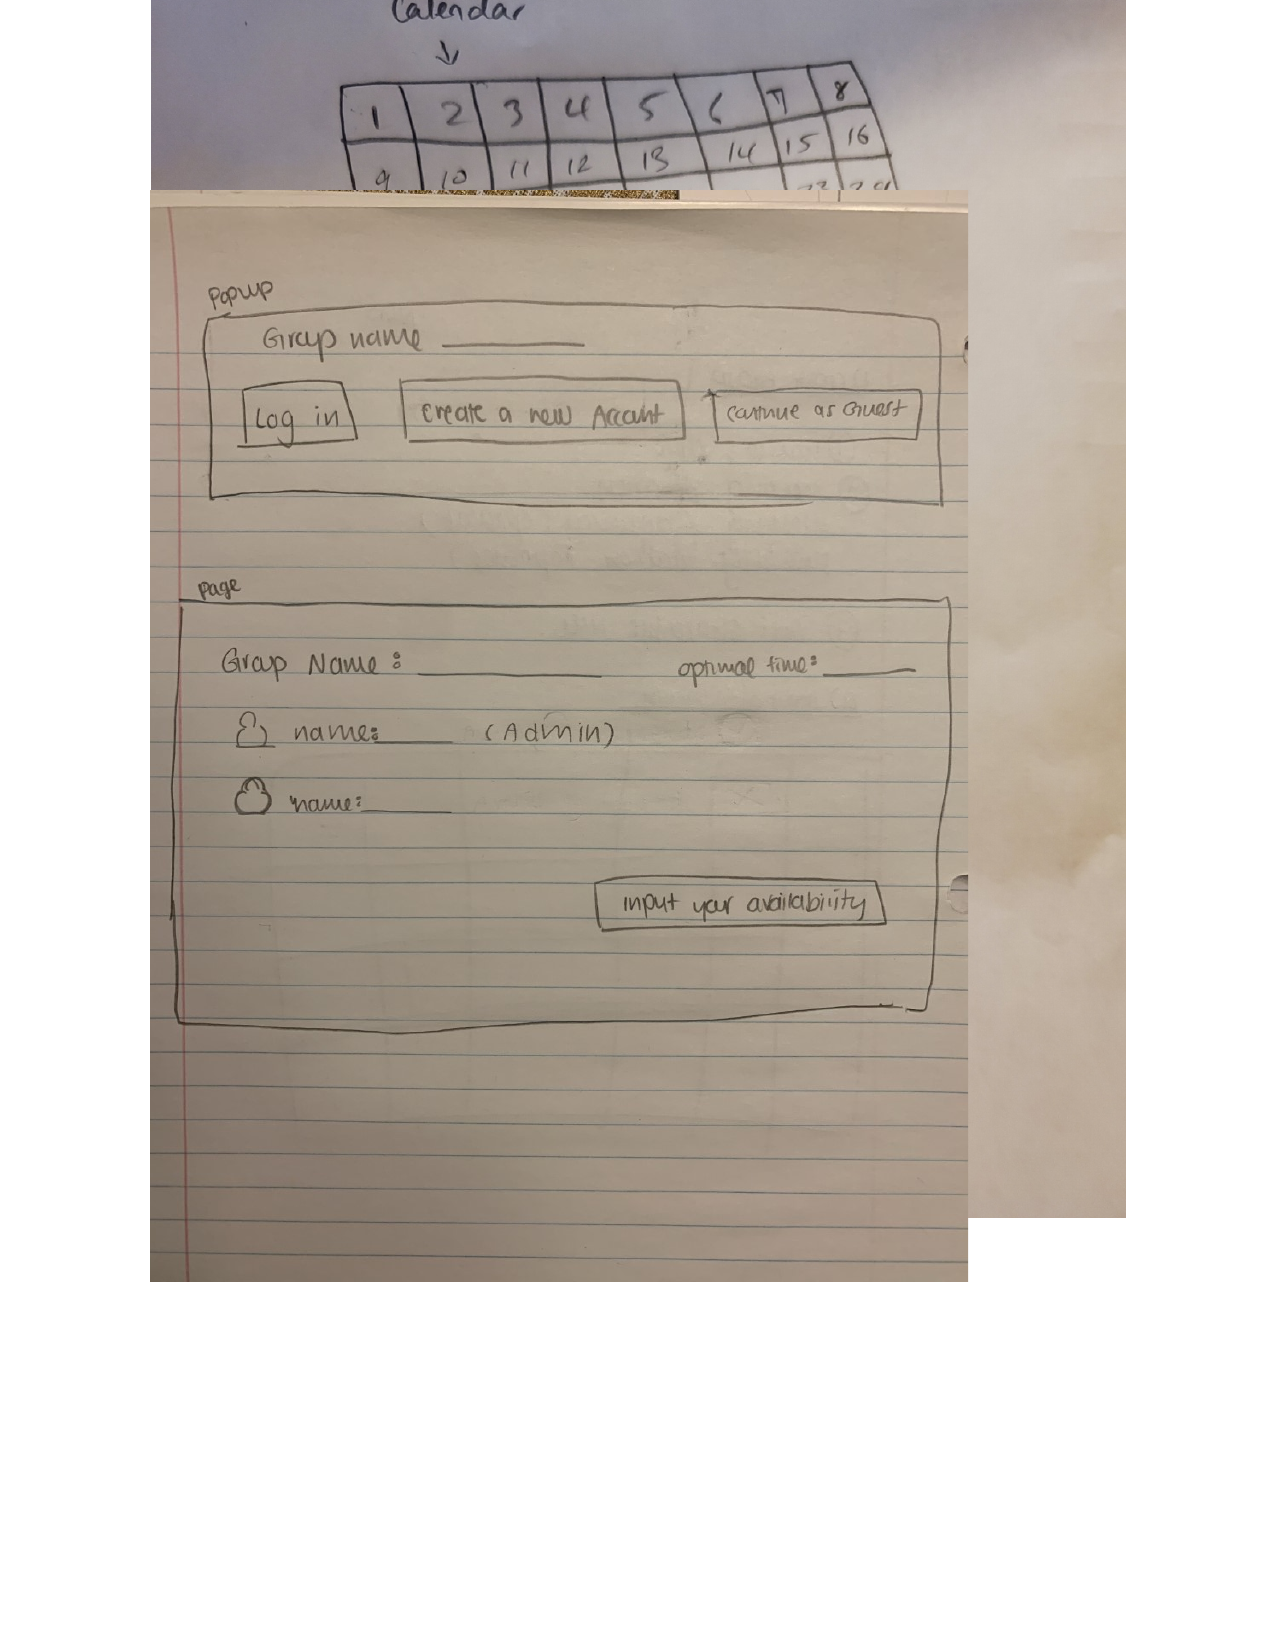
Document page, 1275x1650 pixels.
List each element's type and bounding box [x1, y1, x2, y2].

picture [150, 0, 1126, 1282]
